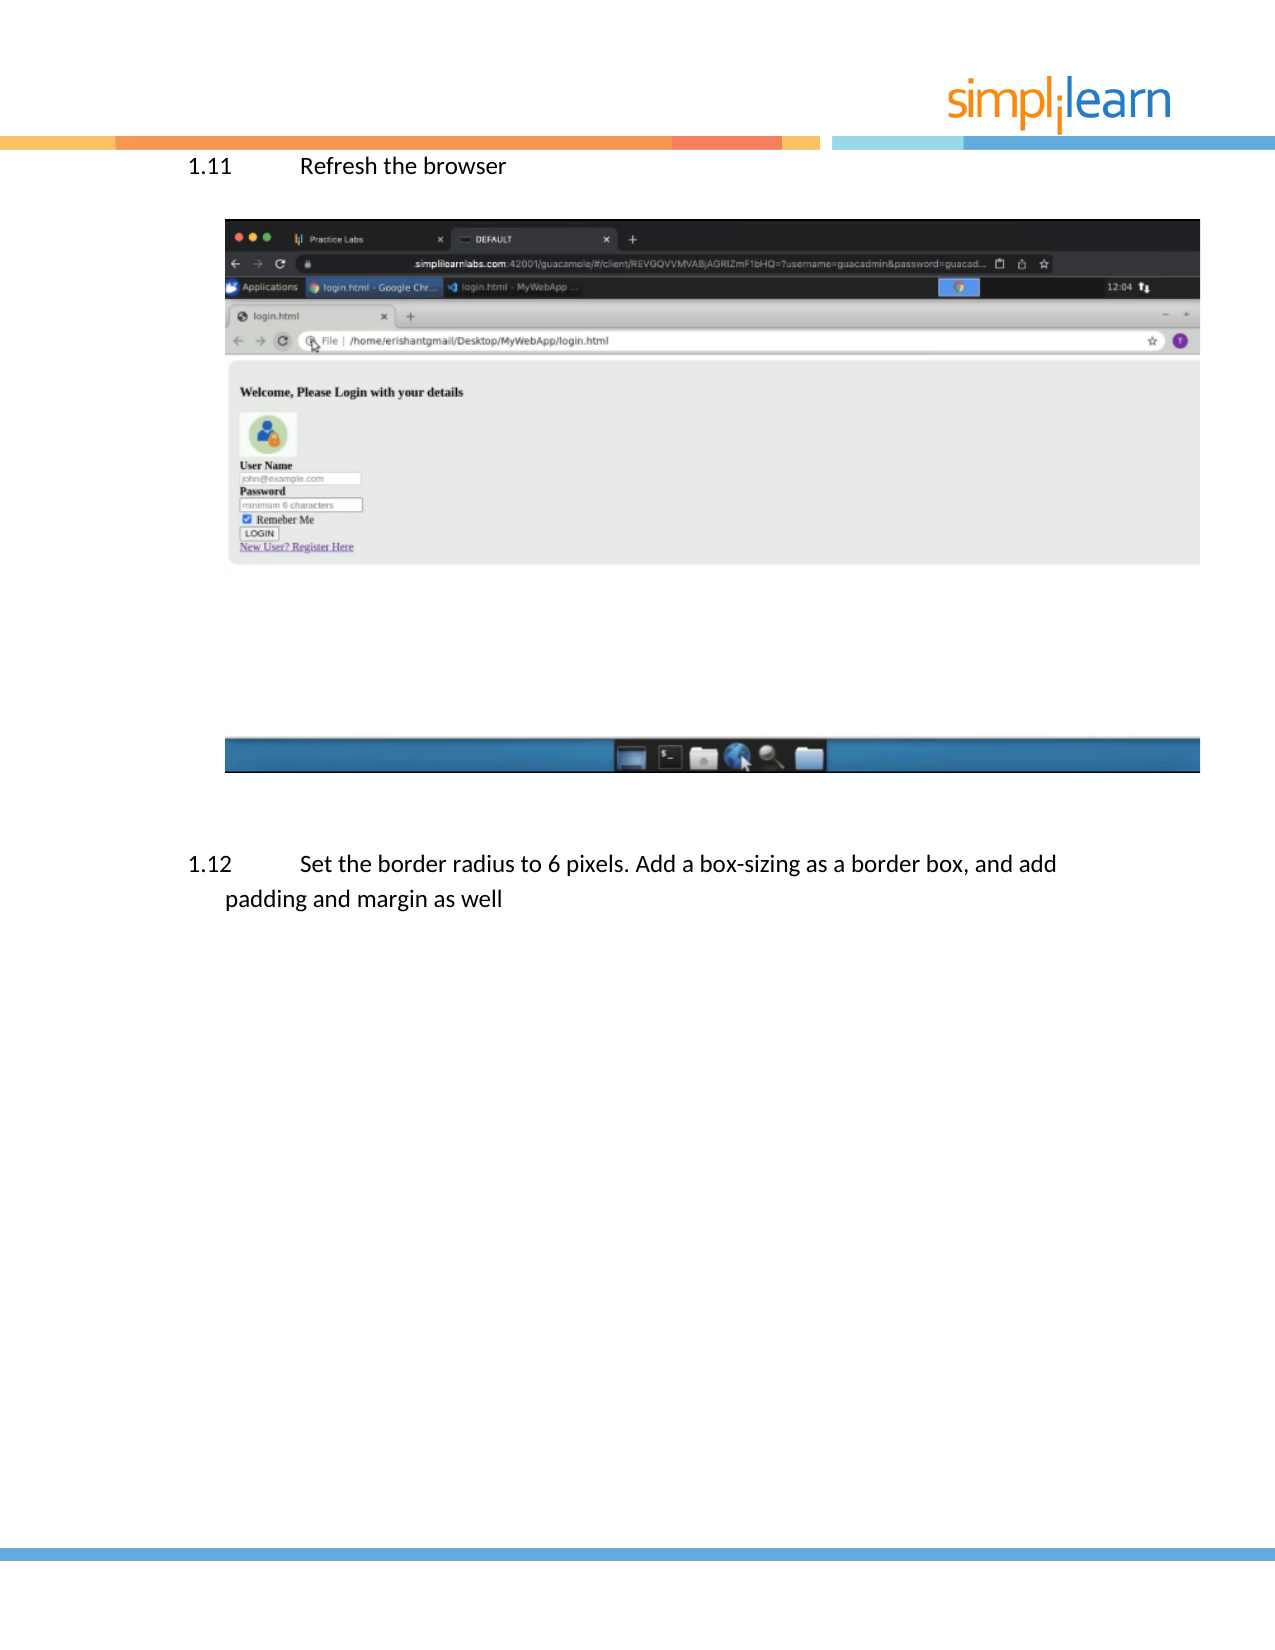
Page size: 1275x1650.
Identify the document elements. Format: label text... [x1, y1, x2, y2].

picture [0, 1548, 1275, 1562]
picture [0, 76, 1275, 150]
list Set the border radius to 6 pixels. Add a box-sizing as a border box, and add padding and margin as well [187, 848, 1125, 949]
picture [225, 219, 1200, 773]
